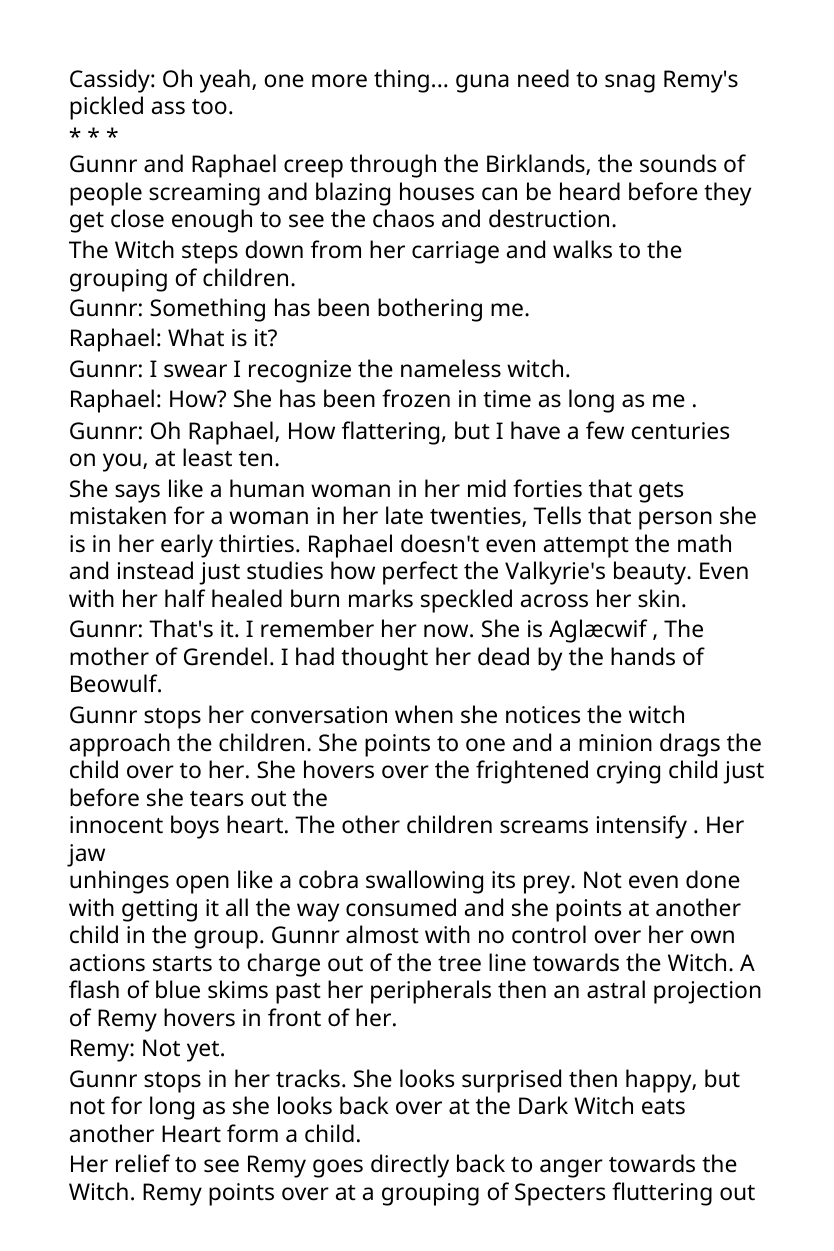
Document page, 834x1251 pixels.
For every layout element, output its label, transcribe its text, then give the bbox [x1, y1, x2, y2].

text Gunnr: Something has been bothering me. [69, 291, 765, 322]
text Raphael: What is it? [69, 322, 765, 353]
text She says like a human woman in her mid forties that gets mistaken for a woman in her late twenties, Tells that person she is in her early thirties. Raphael doesn't even attempt the math and instead just studies how perfect the Valkyrie's beauty. Even with her half healed burn marks speckled across her skin. [69, 475, 765, 613]
text Remy: Not yet. [69, 1031, 765, 1062]
text Raphael: How? She has been frozen in time as long as me . [69, 383, 765, 414]
text The Witch steps down from her carriage and walks to the grouping of children. [69, 236, 720, 291]
text * * * Gunnr and Raphael creep through the Birklands, the sounds of people screaming and blazing houses can be heard before they get close enough to see the chaos and destruction. [69, 123, 765, 233]
text Gunnr stops in her tracks. She looks surprised then happy, but not for long as she looks back over at the Dark Witch eats another Heart form a child. [69, 1065, 765, 1148]
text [69, 1151, 765, 1206]
text Gunnr: That's it. I remember her now. She is Aglæcwif , The mother of Grendel. I had thought her dead by the hands of Beowulf. [69, 616, 735, 698]
text Cassidy: Oh yeah, one more thing... guna need to snag Remy's pickled ass too. [69, 65, 750, 120]
text Gunnr: Oh Raphael, How flattering, but I have a few centuries on you, at least ten. [69, 417, 750, 472]
text Gunnr: I swear I recognize the nameless witch. [69, 353, 765, 383]
text Gunnr stops her conversation when she notices the witch approach the children. She points to one and a minion drags the child over to her. She hovers over the frightened crying child just before she tears out the innocent boys heart. The other children screams intensify . Her jaw unhinges open like a cobra swallowing its prey. Not even done with getting it all the way consumed and she points at another child in the group. Gunnr almost with no control over her own actions starts to charge out of the tree line towards the Witch. A flash of blue skims past her peripherals then an astral projection of Remy hovers in front of her. [69, 701, 765, 1031]
